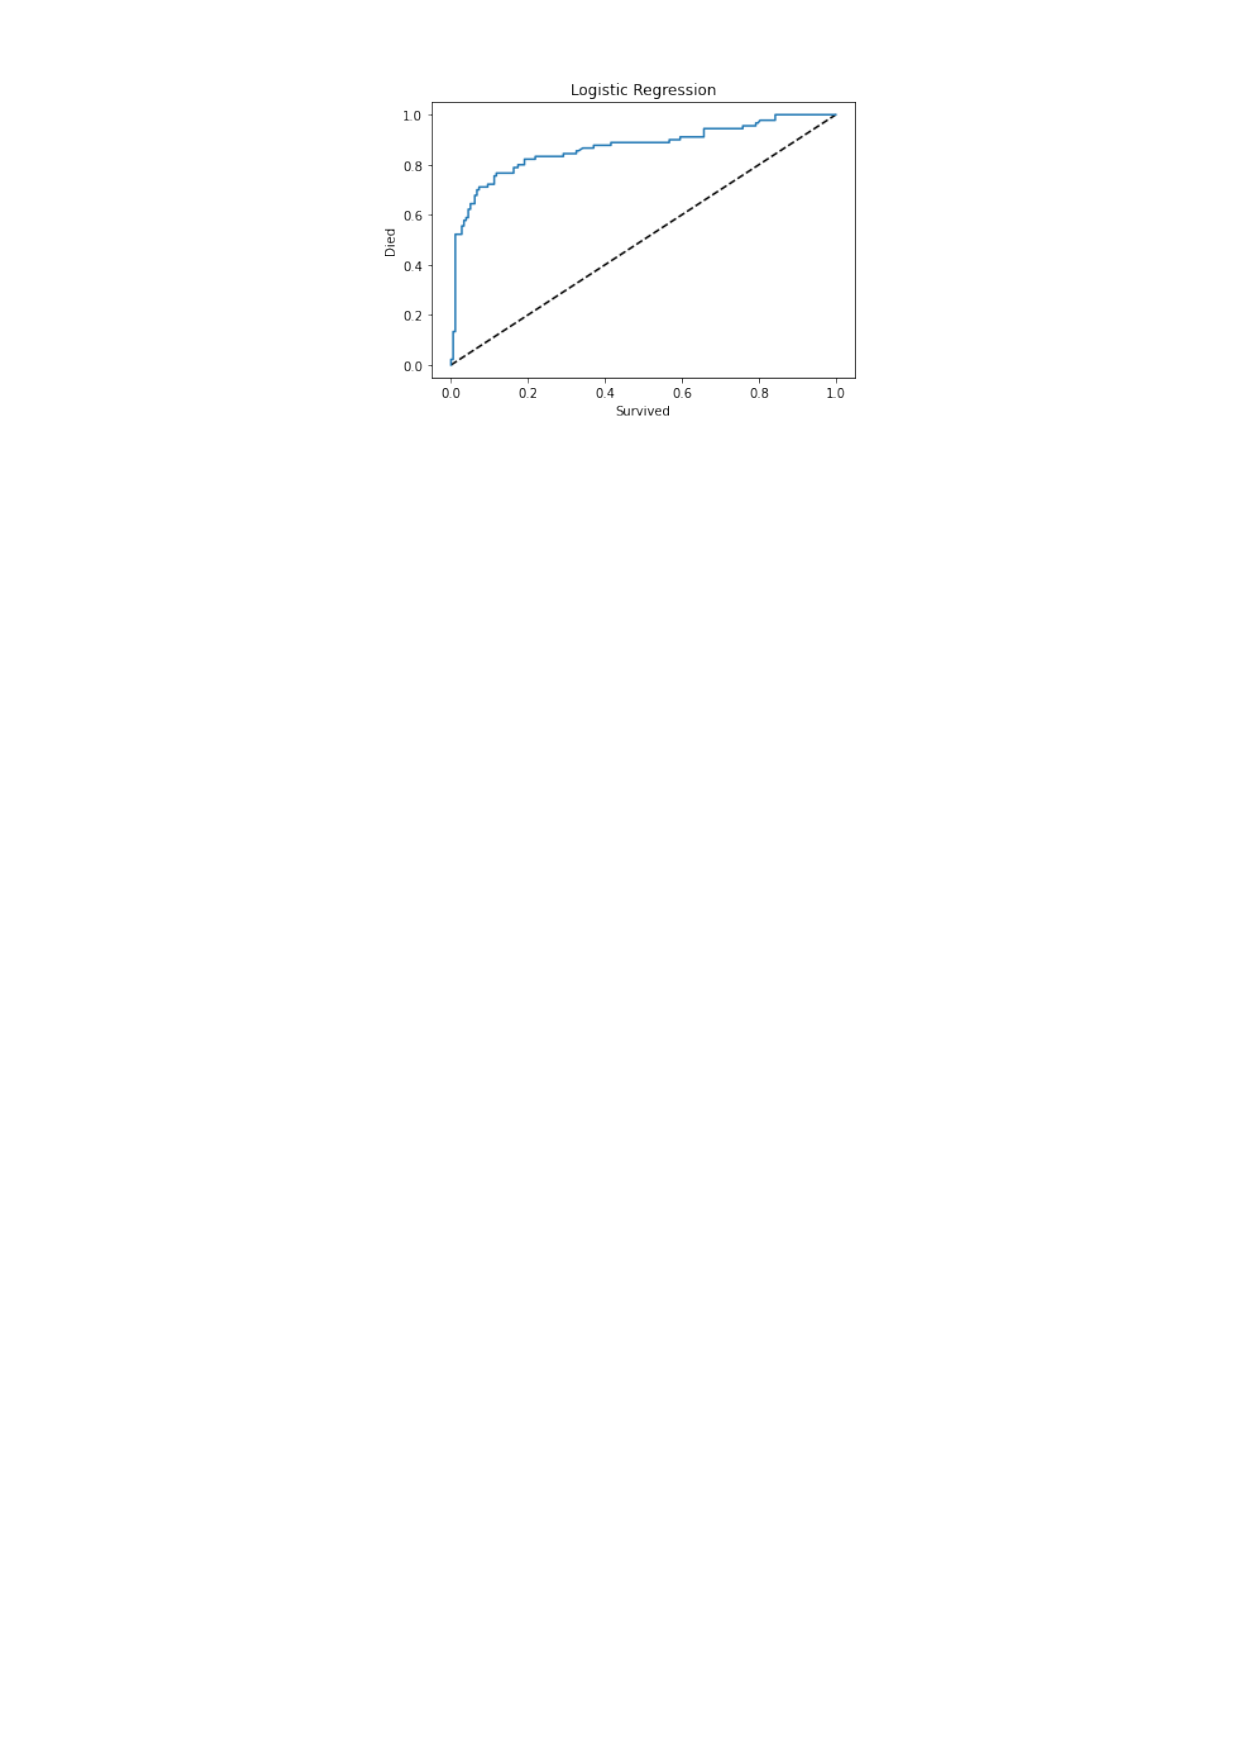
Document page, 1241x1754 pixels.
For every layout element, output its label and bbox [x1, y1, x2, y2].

picture [376, 75, 864, 426]
